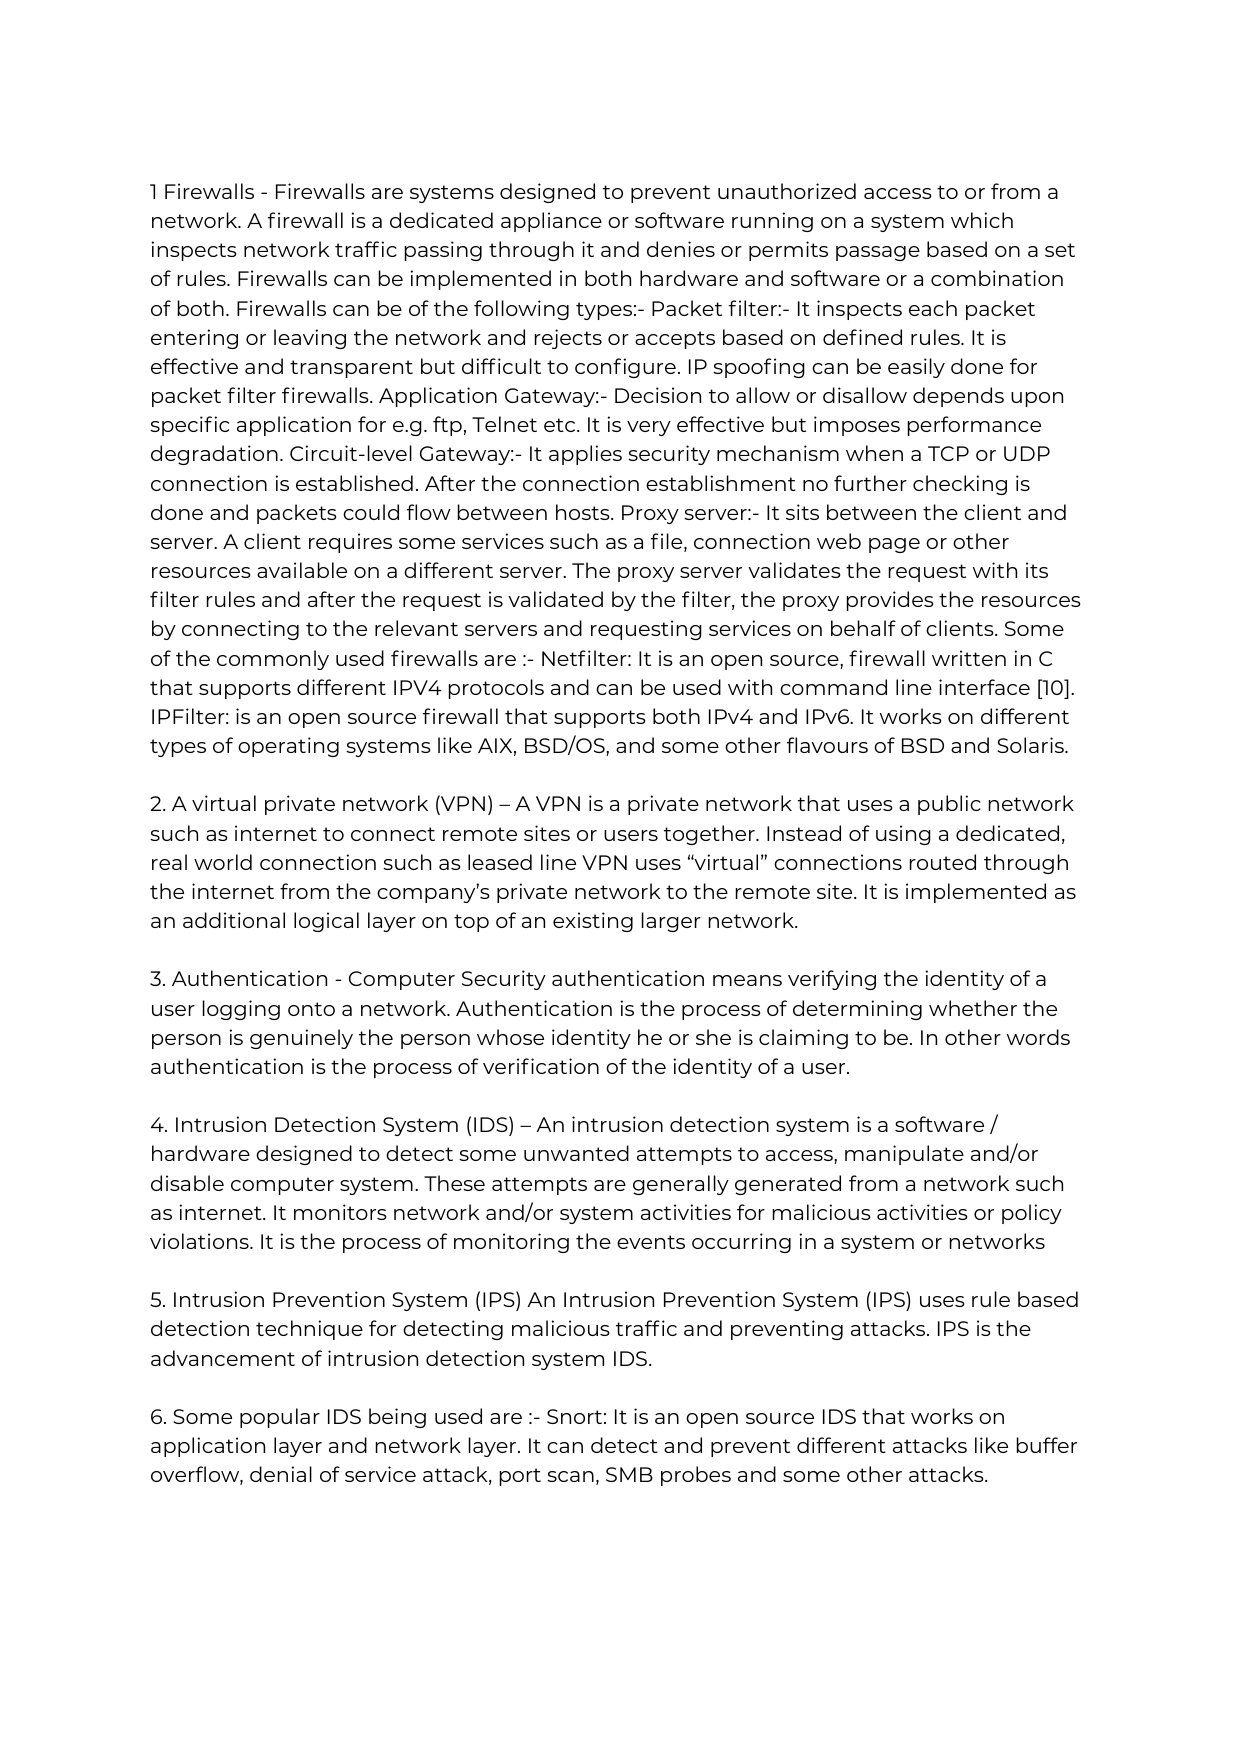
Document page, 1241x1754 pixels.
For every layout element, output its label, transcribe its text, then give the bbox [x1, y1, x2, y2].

text 1 Firewalls - Firewalls are systems designed to prevent unauthorized access to or from a network. A firewall is a dedicated appliance or software running on a system which inspects network traffic passing through it and denies or permits passage based on a set of rules. Firewalls can be implemented in both hardware and software or a combination of both. Firewalls can be of the following types:- Packet filter:- It inspects each packet entering or leaving the network and rejects or accepts based on defined rules. It is effective and transparent but difficult to configure. IP spoofing can be easily done for packet filter firewalls. Application Gateway:- Decision to allow or disallow depends upon specific application for e.g. ftp, Telnet etc. It is very effective but imposes performance degradation. Circuit-level Gateway:- It applies security mechanism when a TCP or UDP connection is established. After the connection establishment no further checking is done and packets could flow between hosts. Proxy server:- It sits between the client and server. A client requires some services such as a file, connection web page or other resources available on a different server. The proxy server validates the request with its filter rules and after the request is validated by the filter, the proxy provides the resources by connecting to the relevant servers and requesting services on behalf of clients. Some of the commonly used firewalls are :- Netfilter: It is an open source, firewall written in C that supports different IPV4 protocols and can be used with command line interface [10]. IPFilter: is an open source firewall that supports both IPv4 and IPv6. It works on different types of operating systems like AIX, BSD/OS, and some other flavours of BSD and Solaris. [150, 179, 1090, 759]
text 3. Authentication - Computer Security authentication means verifying the identity of a user logging onto a network. Authentication is the process of determining whether the person is genuinely the person whose identity he or she is claiming to be. In other words authentication is the process of verification of the identity of a user. [150, 967, 1090, 1079]
text 4. Intrusion Detection System (IDS) – An intrusion detection system is a software / hardware designed to detect some unwanted attempts to access, manipulate and/or disable computer system. These attempts are generally generated from a network such as internet. It monitors network and/or system activities for malicious activities or policy violations. It is the process of monitoring the events occurring in a system or networks [150, 1112, 1090, 1254]
text 2. A virtual private network (VPN) – A VPN is a private network that uses a public network such as internet to connect remote sites or users together. Instead of using a dedicated, real world connection such as leased line VPN uses “virtual” connections routed through the internet from the company’s private network to the remote site. It is implemented as an additional logical layer on top of an existing larger network. [150, 792, 1090, 934]
text 5. Intrusion Prevention System (IPS) An Intrusion Prevention System (IPS) uses rule based detection technique for detecting malicious traffic and preventing attacks. IPS is the advancement of intrusion detection system IDS. [150, 1287, 1090, 1371]
text 6. Some popular IDS being used are :- Snort: It is an open source IDS that works on application layer and network layer. It can detect and prevent different attacks like buffer overflow, denial of service attack, port scan, SMB probes and some other attacks. [150, 1404, 1090, 1488]
